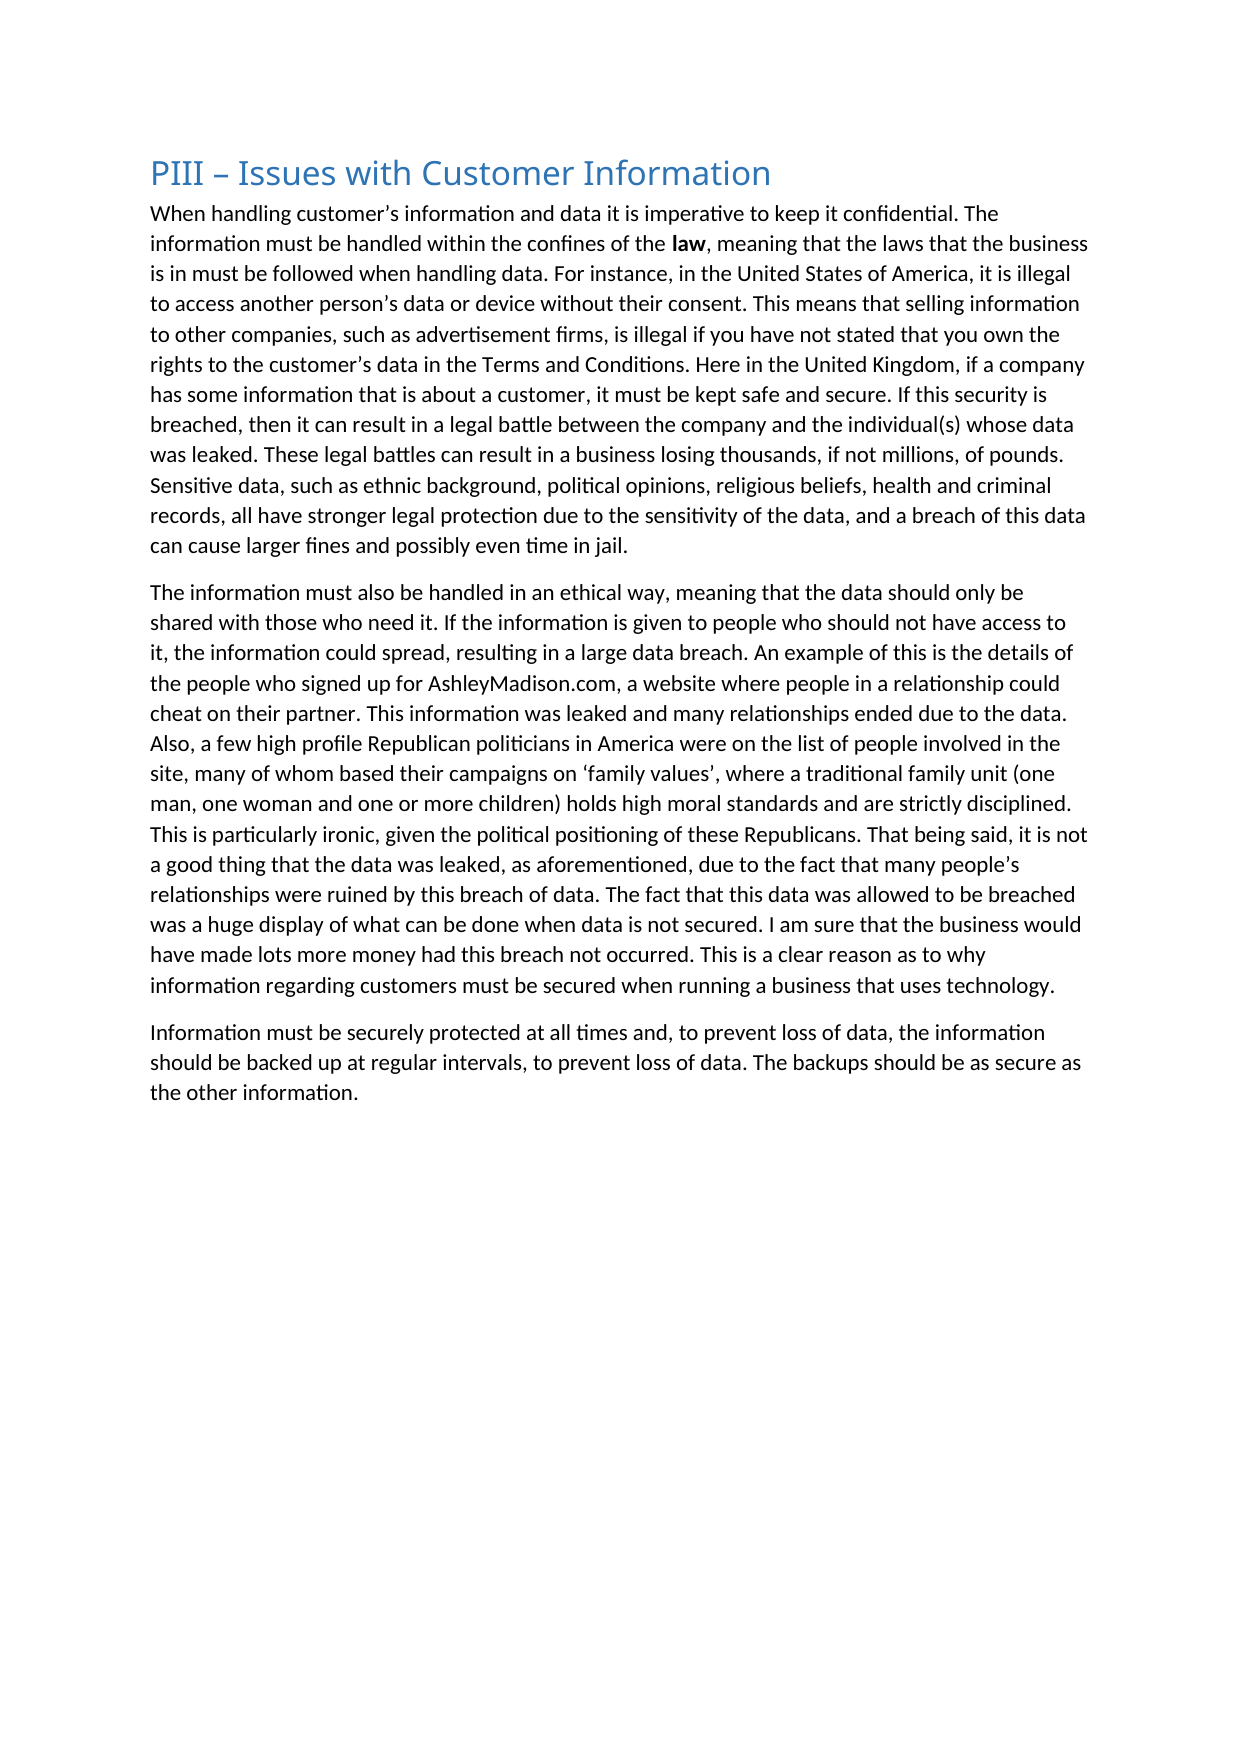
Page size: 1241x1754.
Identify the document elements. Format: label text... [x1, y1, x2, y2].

subtitle PIII – Issues with Customer Information [150, 150, 1090, 195]
text Information must be securely protected at all times and, to prevent loss of data, the information should be backed up at regular intervals, to prevent loss of data. The backups should be as secure as the other information. [150, 1018, 1090, 1106]
text When handling customer’s information and data it is imperative to keep it confidential. The information must be handled within the confines of the law, meaning that the laws that the business is in must be followed when handling data. For instance, in the United States of America, it is illegal to access another person’s data or device without their consent. This means that selling information to other companies, such as advertisement firms, is illegal if you have not stated that you own the rights to the customer’s data in the Terms and Conditions. Here in the United Kingdom, if a company has some information that is about a customer, it must be kept safe and secure. If this security is breached, then it can result in a legal battle between the company and the individual(s) whose data was leaked. These legal battles can result in a business losing thousands, if not millions, of pounds. Sensitive data, such as ethnic background, political opinions, religious beliefs, health and criminal records, all have stronger legal protection due to the sensitivity of the data, and a breach of this data can cause larger fines and possibly even time in jail. [150, 199, 1090, 559]
text The information must also be handled in an ethical way, meaning that the data should only be shared with those who need it. If the information is given to people who should not have access to it, the information could spread, resulting in a large data breach. An example of this is the details of the people who signed up for AshleyMadison.com, a website where people in a relationship could cheat on their partner. This information was leaked and many relationships ended due to the data. Also, a few high profile Republican politicians in America were on the list of people involved in the site, many of whom based their campaigns on ‘family values’, where a traditional family unit (one man, one woman and one or more children) holds high moral standards and are strictly disciplined. This is particularly ironic, given the political positioning of these Republicans. That being said, it is not a good thing that the data was leaked, as aforementioned, due to the fact that many people’s relationships were ruined by this breach of data. The fact that this data was allowed to be breached was a huge display of what can be done when data is not secured. I am sure that the business would have made lots more money had this breach not occurred. This is a clear reason as to why information regarding customers must be secured when running a business that uses technology. [150, 578, 1090, 999]
